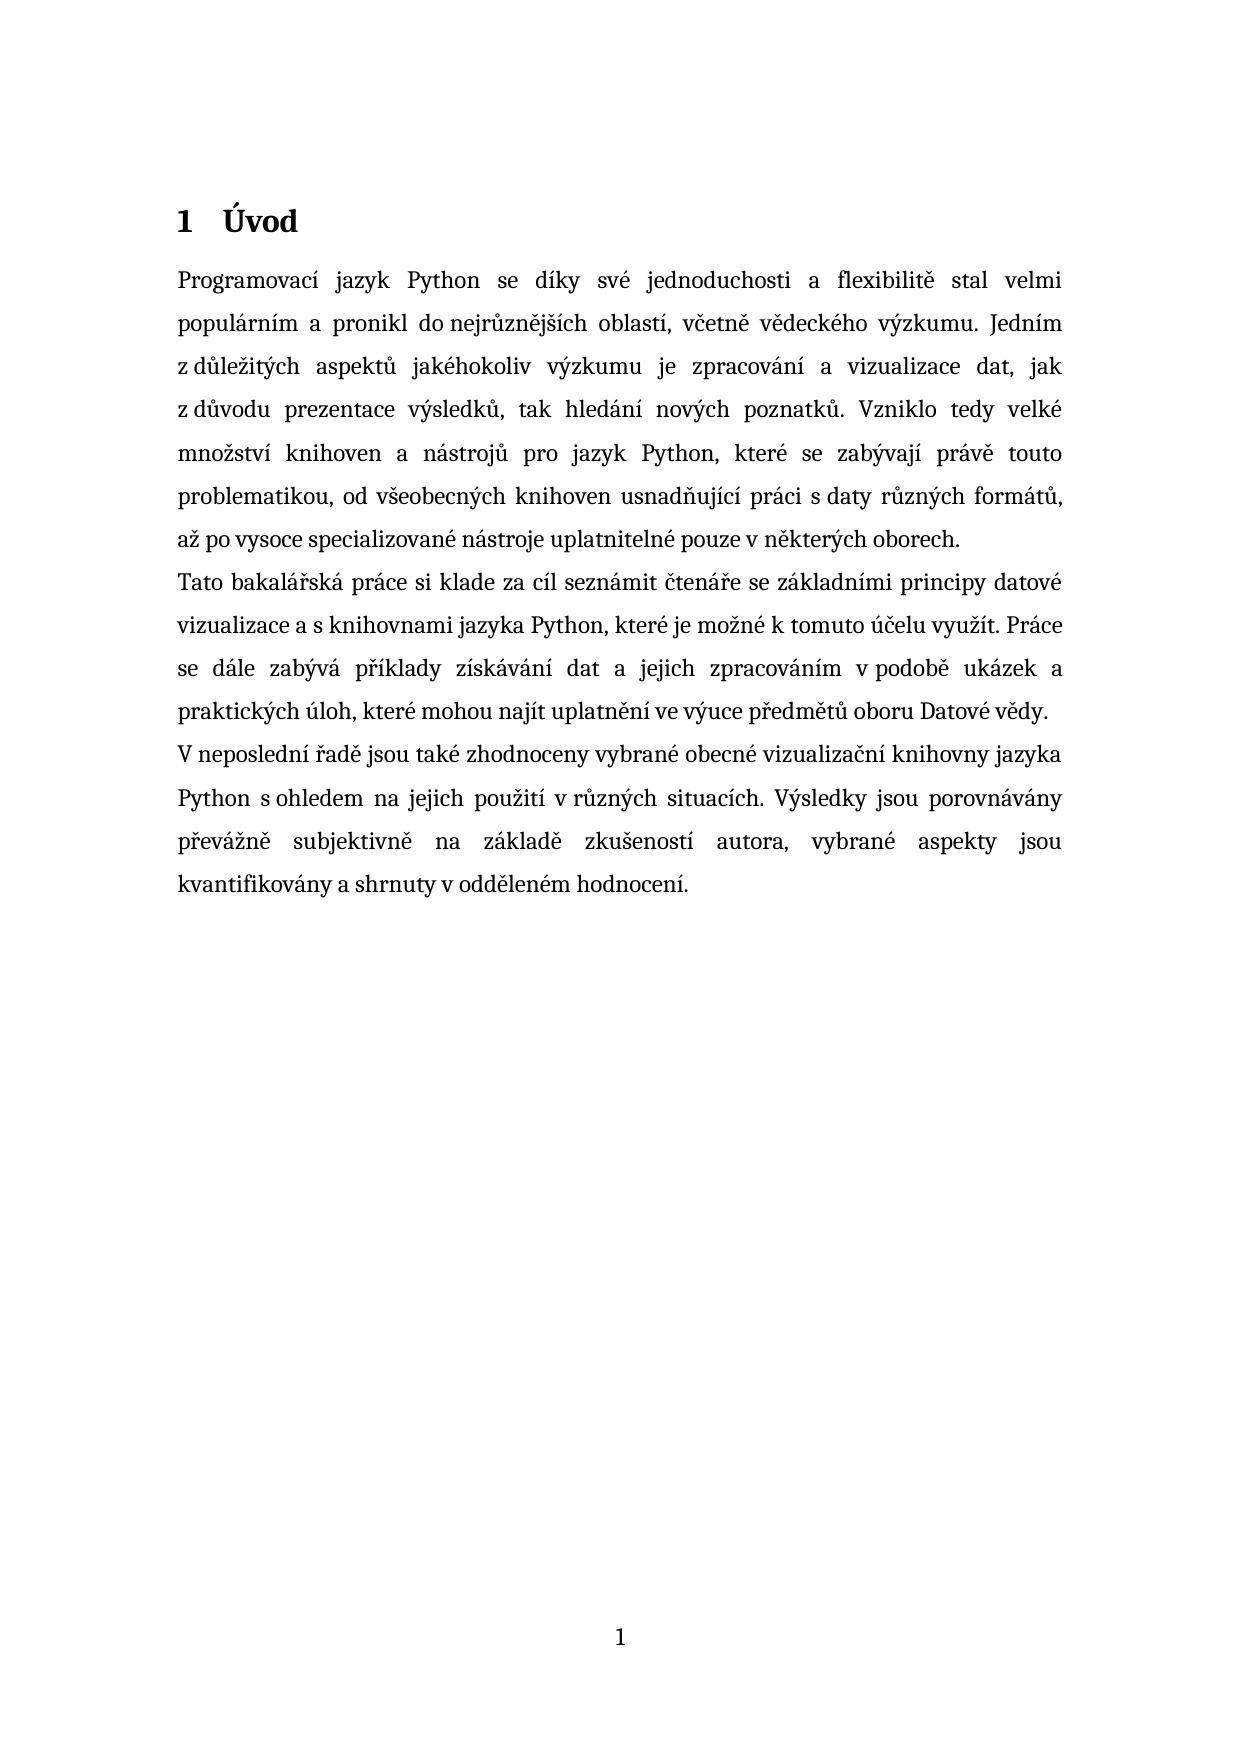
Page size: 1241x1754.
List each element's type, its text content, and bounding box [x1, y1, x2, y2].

text Tato bakalářská práce si klade za cíl seznámit čtenáře se základními principy datové vizualizace a s knihovnami jazyka Python, které je možné k tomuto účelu využít. Práce se dále zabývá příklady získávání dat a jejich zpracováním v podobě ukázek a praktických úloh, které mohou najít uplatnění ve výuce předmětů oboru Datové vědy. [177, 568, 1063, 726]
text V neposlední řadě jsou také zhodnoceny vybrané obecné vizualizační knihovny jazyka Python s ohledem na jejich použití v různých situacích. Výsledky jsou porovnávány převážně subjektivně na základě zkušeností autora, vybrané aspekty jsou kvantifikovány a shrnuty v odděleném hodnocení. [177, 740, 1063, 898]
subtitle Úvod [177, 202, 1063, 241]
text Programovací jazyk Python se díky své jednoduchosti a flexibilitě stal velmi populárním a pronikl do nejrůznějších oblastí, včetně vědeckého výzkumu. Jedním z důležitých aspektů jakéhokoliv výzkumu je zpracování a vizualizace dat, jak z důvodu prezentace výsledků, tak hledání nových poznatků. Vzniklo tedy velké množství knihoven a nástrojů pro jazyk Python, které se zabývají právě touto problematikou, od všeobecných knihoven usnadňující práci s daty různých formátů, až po vysoce specializované nástroje uplatnitelné pouze v některých oborech. [177, 266, 1063, 553]
